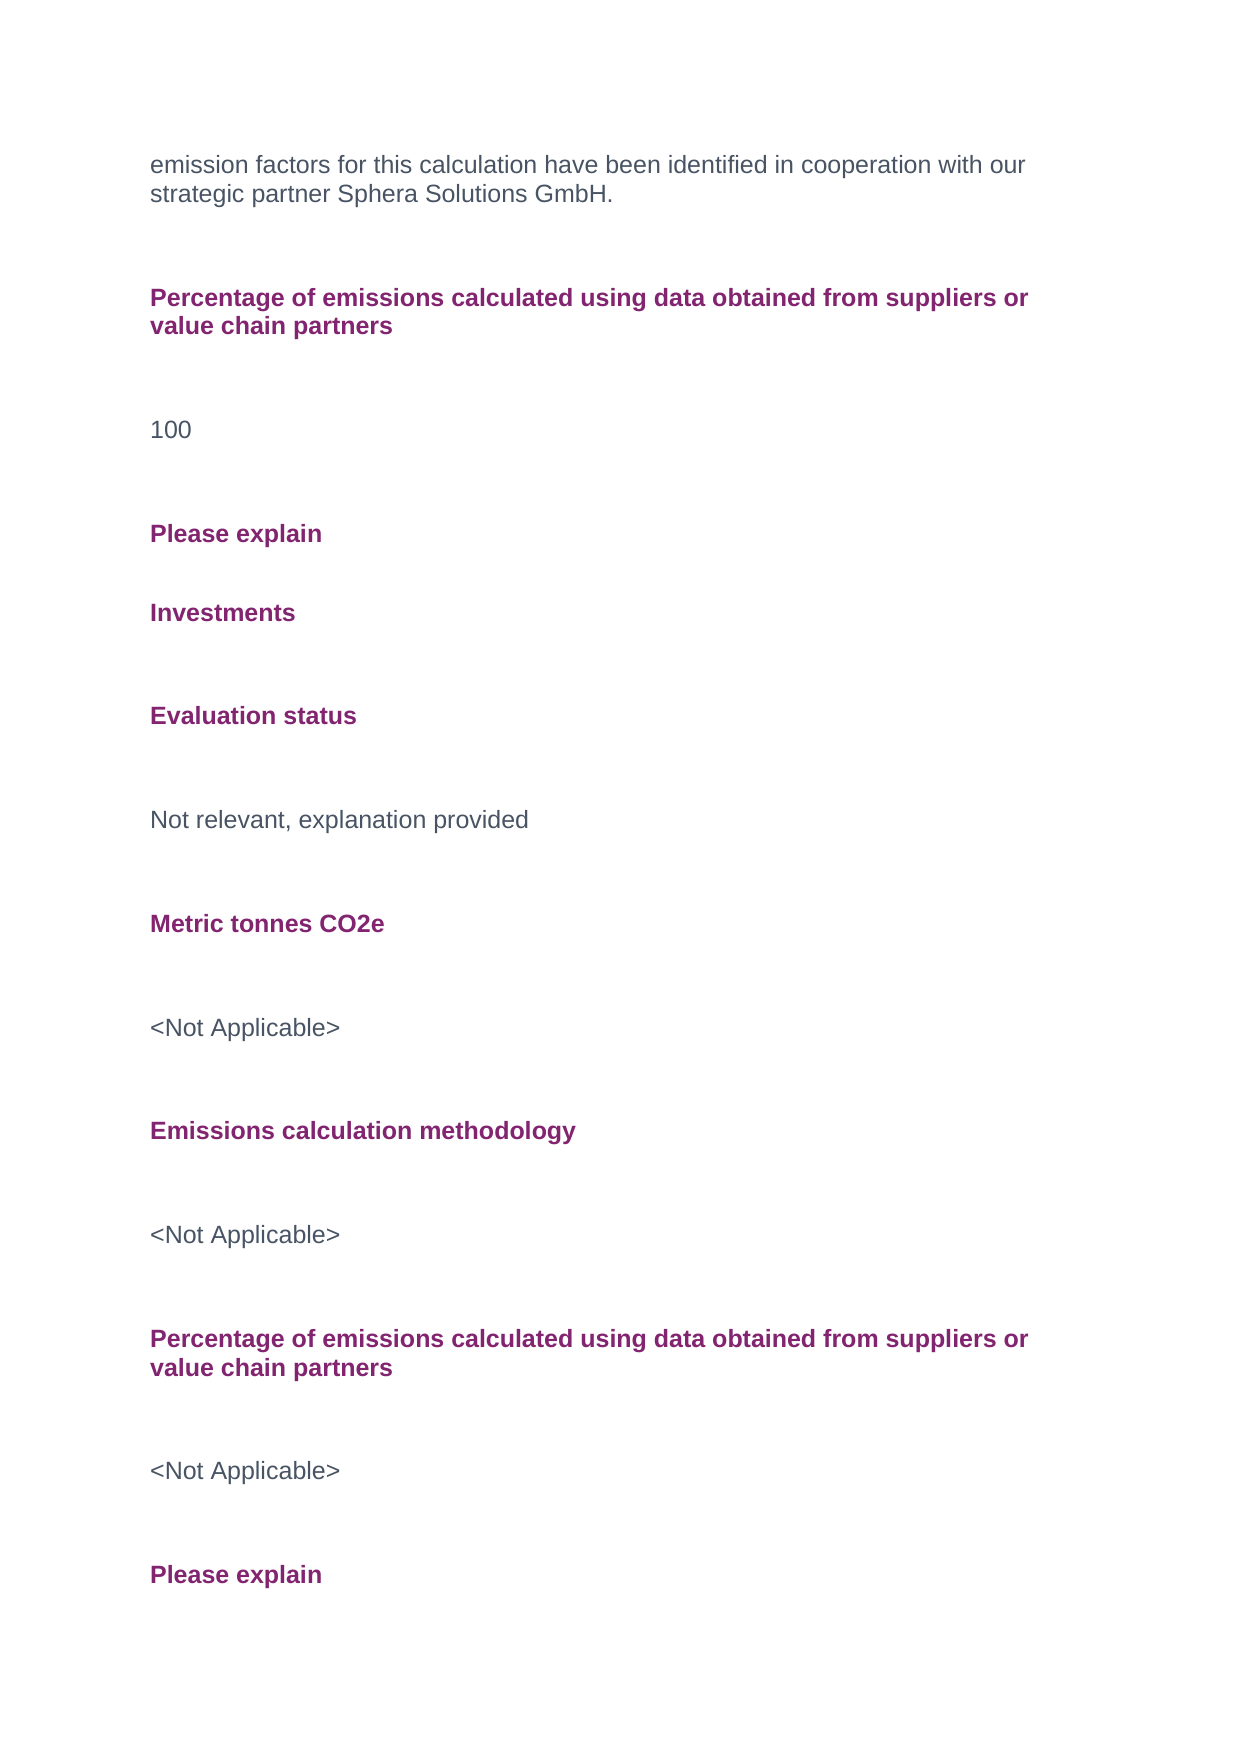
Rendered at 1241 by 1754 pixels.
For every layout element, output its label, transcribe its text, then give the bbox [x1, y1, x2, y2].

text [150, 150, 1090, 207]
text Not relevant, explanation provided [150, 805, 1090, 834]
subtitle Please explain [150, 519, 1090, 547]
subtitle Metric tonnes CO2e [150, 909, 1090, 937]
text <Not Applicable> [150, 1220, 1090, 1249]
text <Not Applicable> [150, 1456, 1090, 1485]
text <Not Applicable> [150, 1012, 1090, 1041]
subtitle Evaluation status [150, 701, 1090, 730]
subtitle Investments [150, 597, 1090, 626]
subtitle Please explain [150, 1560, 1090, 1589]
subtitle Percentage of emissions calculated using data obtained from suppliers or value chain partners [150, 282, 1090, 340]
subtitle Emissions calculation methodology [150, 1116, 1090, 1145]
subtitle Percentage of emissions calculated using data obtained from suppliers or value chain partners [150, 1324, 1090, 1381]
text 100 [150, 415, 1090, 444]
